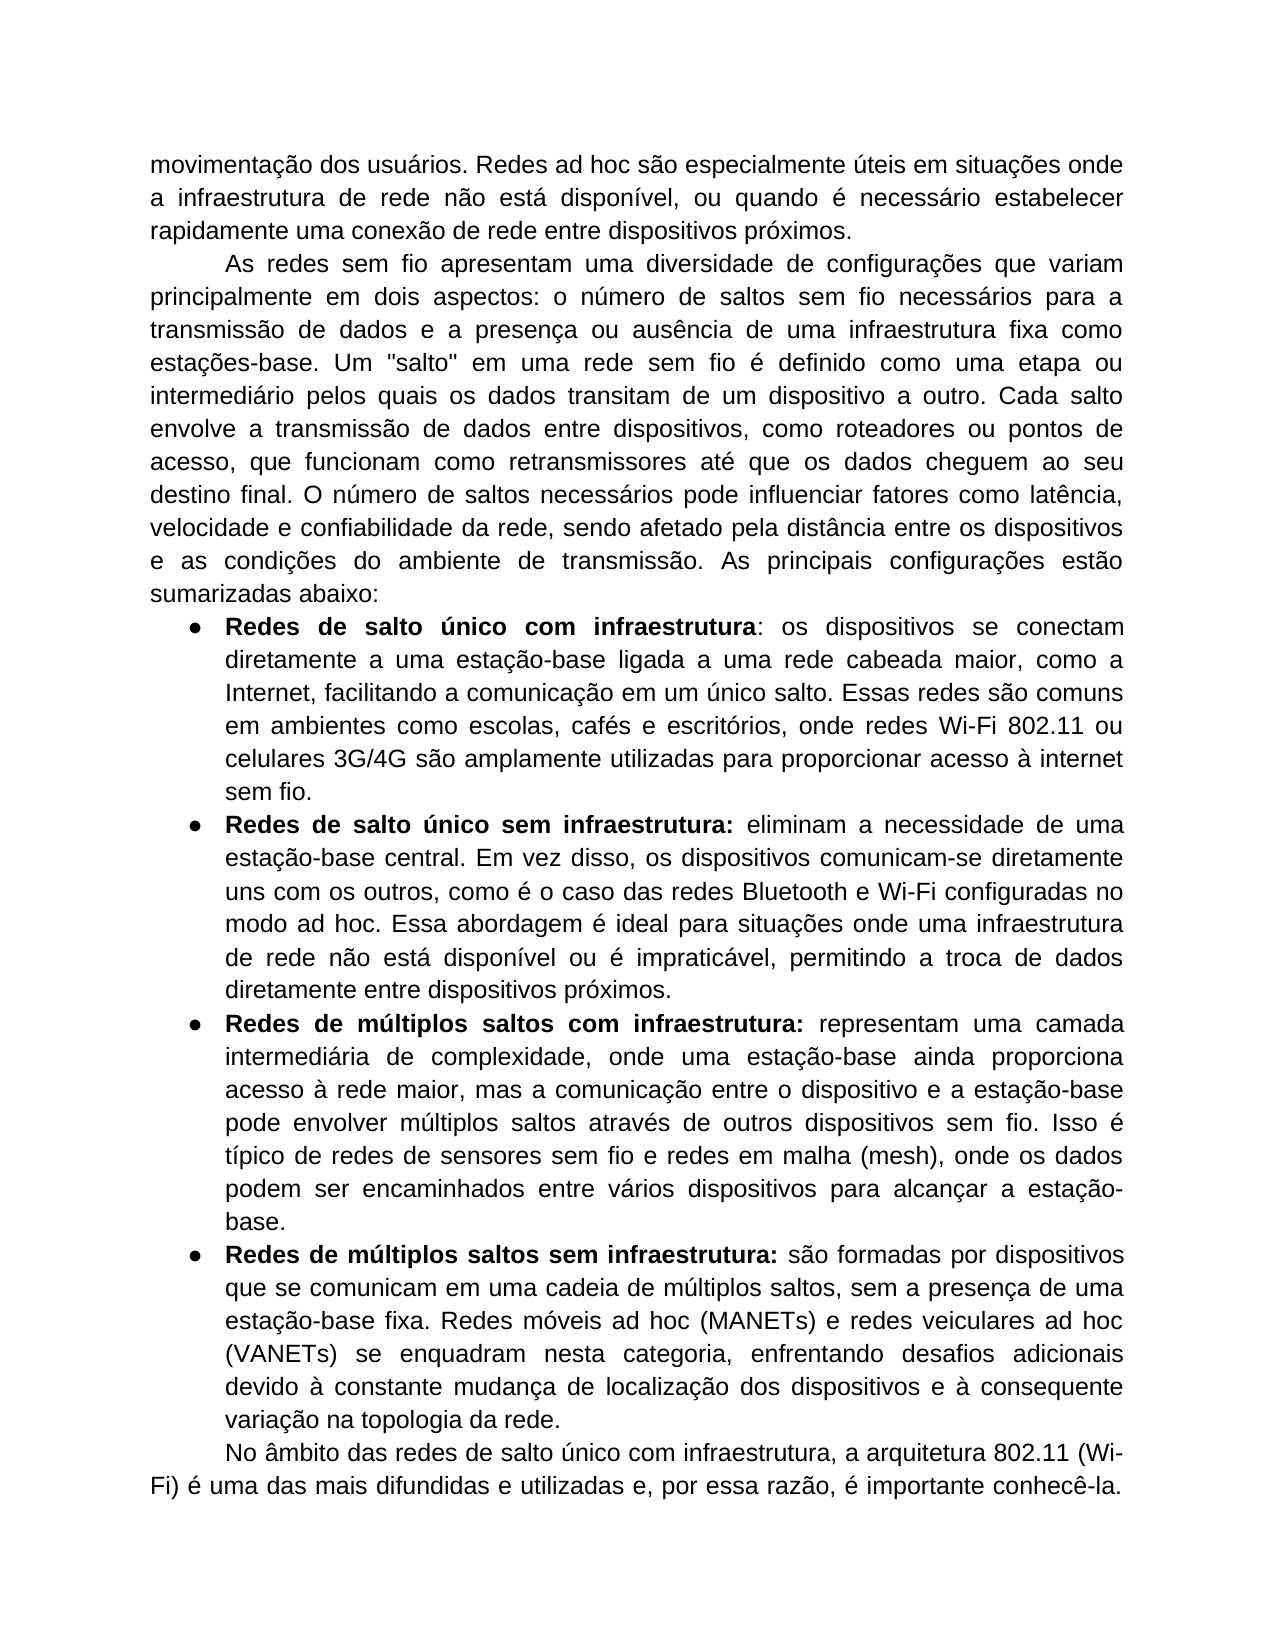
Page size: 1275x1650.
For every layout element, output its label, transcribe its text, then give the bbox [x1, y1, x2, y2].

list Redes de múltiplos saltos com infraestrutura: representam uma camada intermediária de complexidade, onde uma estação-base ainda proporciona acesso à rede maior, mas a comunicação entre o dispositivo e a estação-base pode envolver múltiplos saltos através de outros dispositivos sem fio. Isso é típico de redes de sensores sem fio e redes em malha (mesh), onde os dados podem ser encaminhados entre vários dispositivos para alcançar a estação-base. [187, 1008, 1125, 1235]
list Redes de múltiplos saltos sem infraestrutura: são formadas por dispositivos que se comunicam em uma cadeia de múltiplos saltos, sem a presença de uma estação-base fixa. Redes móveis ad hoc (MANETs) e redes veiculares ad hoc (VANETs) se enquadram nesta categoria, enfrentando desafios adicionais devido à constante mudança de localização dos dispositivos e à consequente variação na topologia da rede. [187, 1240, 1125, 1433]
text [150, 1438, 1125, 1499]
list Redes de salto único sem infraestrutura: eliminam a necessidade de uma estação-base central. Em vez disso, os dispositivos comunicam-se diretamente uns com os outros, como é o caso das redes Bluetooth e Wi-Fi configuradas no modo ad hoc. Essa abordagem é ideal para situações onde uma infraestrutura de rede não está disponível ou é impraticável, permitindo a troca de dados diretamente entre dispositivos próximos. [187, 810, 1125, 1004]
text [150, 150, 1125, 245]
text As redes sem fio apresentam uma diversidade de configurações que variam principalmente em dois aspectos: o número de saltos sem fio necessários para a transmissão de dados e a presença ou ausência de uma infraestrutura fixa como estações-base. Um "salto" em uma rede sem fio é definido como uma etapa ou intermediário pelos quais os dados transitam de um dispositivo a outro. Cada salto envolve a transmissão de dados entre dispositivos, como roteadores ou pontos de acesso, que funcionam como retransmissores até que os dados cheguem ao seu destino final. O número de saltos necessários pode influenciar fatores como latência, velocidade e confiabilidade da rede, sendo afetado pela distância entre os dispositivos e as condições do ambiente de transmissão. As principais configurações estão sumarizadas abaixo: [150, 249, 1125, 608]
list Redes de salto único com infraestrutura: os dispositivos se conectam diretamente a uma estação-base ligada a uma rede cabeada maior, como a Internet, facilitando a comunicação em um único salto. Essas redes são comuns em ambientes como escolas, cafés e escritórios, onde redes Wi-Fi 802.11 ou celulares 3G/4G são amplamente utilizadas para proporcionar acesso à internet sem fio. [187, 612, 1125, 806]
